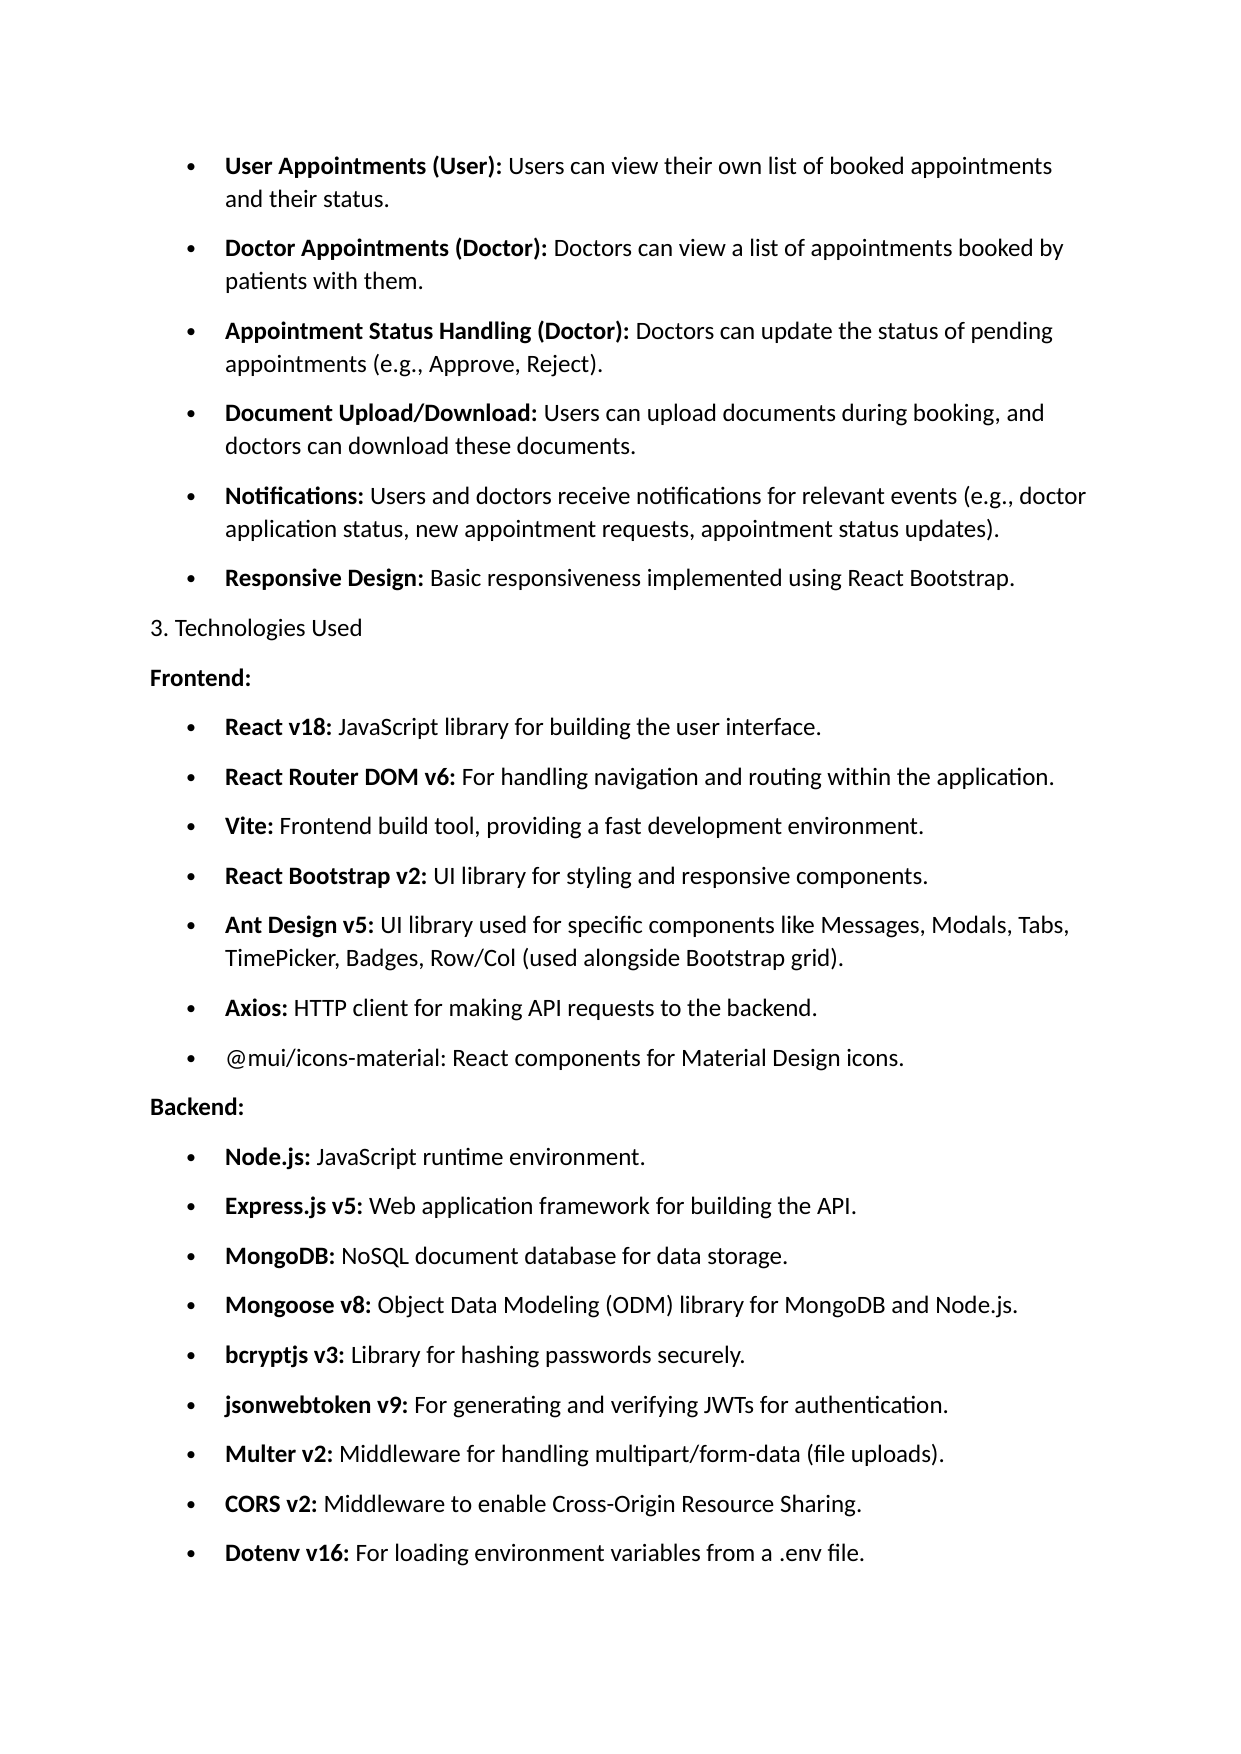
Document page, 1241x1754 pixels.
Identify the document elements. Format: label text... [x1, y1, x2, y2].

list Dotenv v16: For loading environment variables from a .env file. [187, 1537, 1090, 1568]
list React Bootstrap v2: UI library for styling and responsive components. [187, 860, 1090, 891]
list Doctor Appointments (Doctor): Doctors can view a list of appointments booked by patients with them. [187, 232, 1090, 296]
list Node.js: JavaScript runtime environment. [187, 1141, 1090, 1171]
text Backend: [150, 1091, 1090, 1122]
list Ant Design v5: UI library used for specific components like Messages, Modals, Tabs, TimePicker, Badges, Row/Col (used alongside Bootstrap grid). [187, 909, 1090, 973]
list Document Upload/Download: Users can upload documents during booking, and doctors can download these documents. [187, 397, 1090, 461]
list @mui/icons-material: React components for Material Design icons. [187, 1042, 1090, 1072]
text Frontend: [150, 662, 1090, 692]
list Appointment Status Handling (Doctor): Doctors can update the status of pending appointments (e.g., Approve, Reject). [187, 315, 1090, 378]
list Vite: Frontend build tool, providing a fast development environment. [187, 810, 1090, 841]
list Mongoose v8: Object Data Modeling (ODM) library for MongoDB and Node.js. [187, 1289, 1090, 1320]
list Multer v2: Middleware for handling multipart/form-data (file uploads). [187, 1438, 1090, 1469]
list jsonwebtoken v9: For generating and verifying JWTs for authentication. [187, 1389, 1090, 1419]
list Express.js v5: Web application framework for building the API. [187, 1190, 1090, 1221]
list Axios: HTTP client for making API requests to the backend. [187, 992, 1090, 1023]
text 3. Technologies Used [150, 612, 1090, 643]
list React v18: JavaScript library for building the user interface. [187, 711, 1090, 742]
list bcryptjs v3: Library for hashing passwords securely. [187, 1339, 1090, 1370]
list MongoDB: NoSQL document database for data storage. [187, 1240, 1090, 1271]
list Notifications: Users and doctors receive notifications for relevant events (e.g., doctor application status, new appointment requests, appointment status updates). [187, 480, 1090, 543]
list CORS v2: Middleware to enable Cross-Origin Resource Sharing. [187, 1488, 1090, 1518]
list React Router DOM v6: For handling navigation and routing within the application. [187, 761, 1090, 791]
list User Appointments (User): Users can view their own list of booked appointments and their status. [187, 150, 1090, 213]
list Responsive Design: Basic responsiveness implemented using React Bootstrap. [187, 562, 1090, 593]
